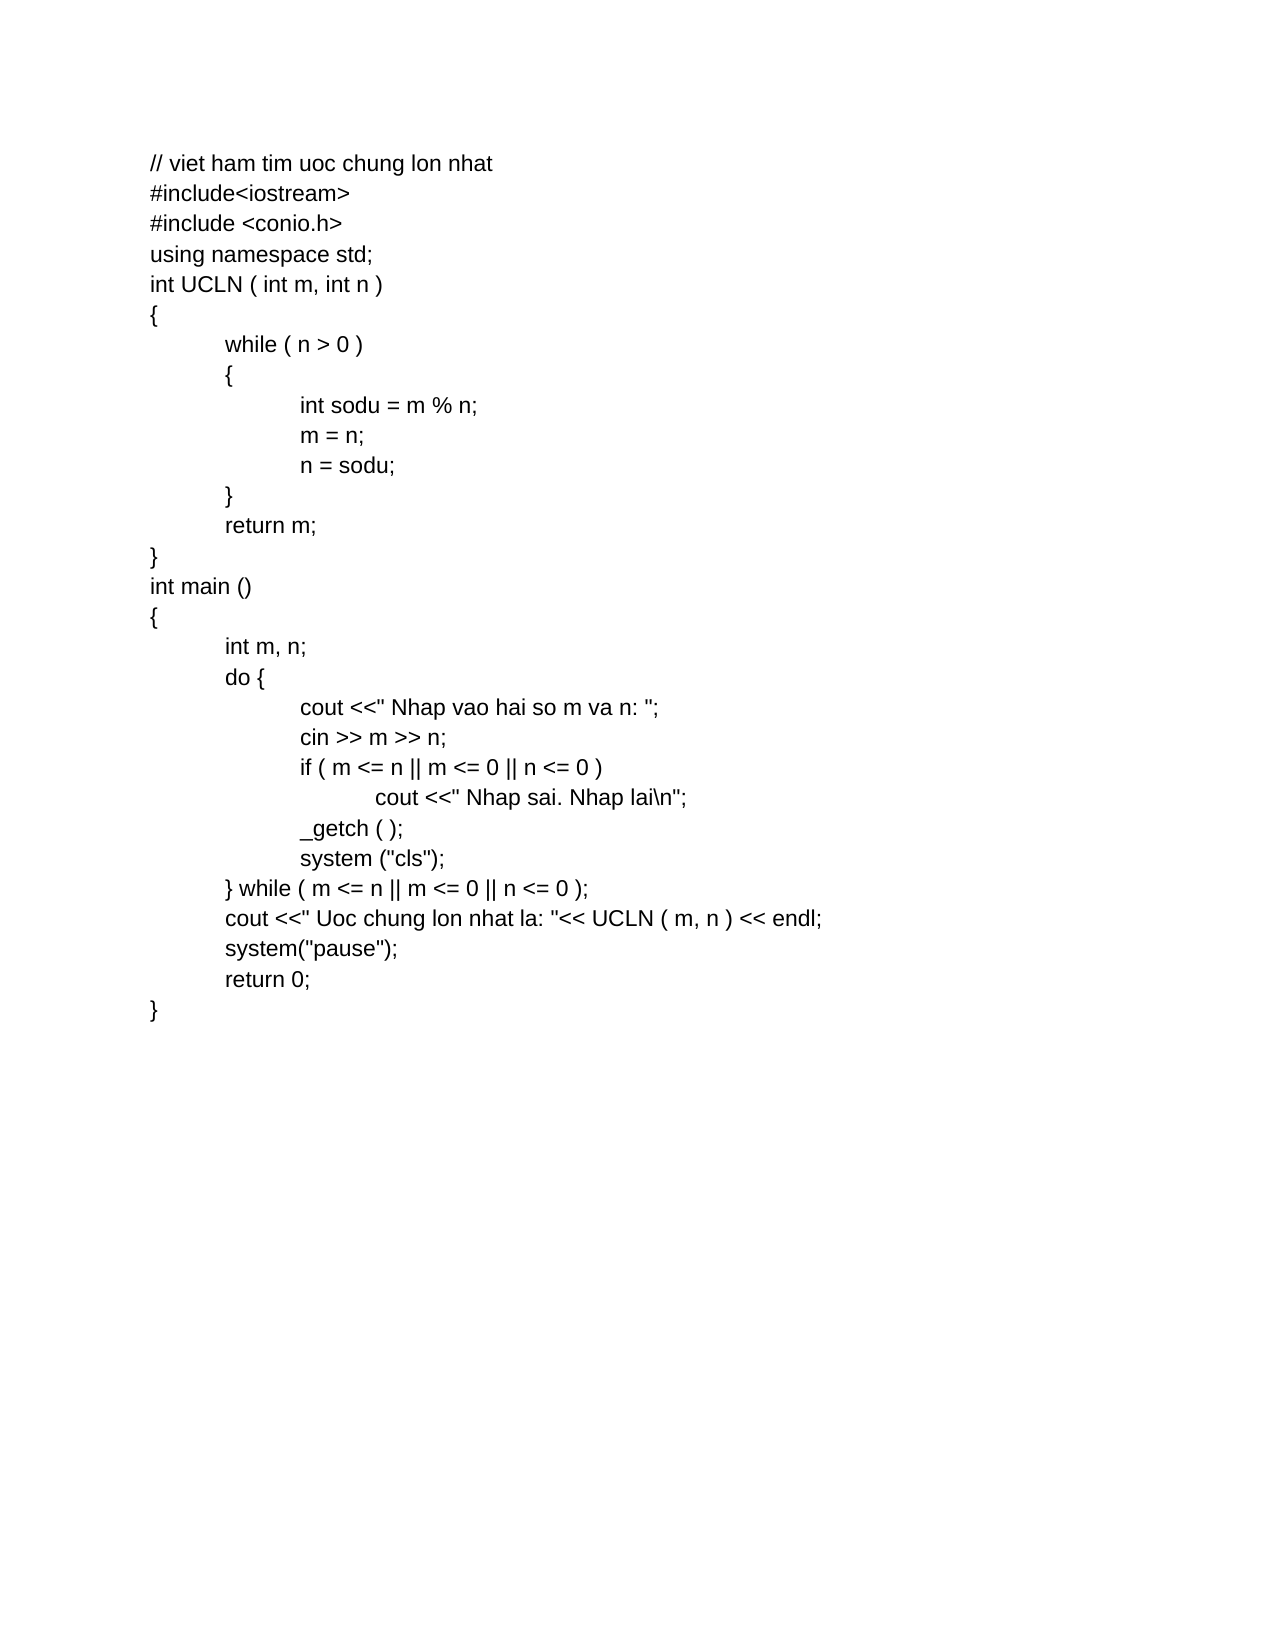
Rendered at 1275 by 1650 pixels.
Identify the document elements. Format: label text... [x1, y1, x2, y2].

text system ("cls"); [150, 845, 1125, 871]
text system("pause"); [150, 935, 1125, 962]
text int m, n; [150, 633, 1125, 660]
text cout <<" Uoc chung lon nhat la: "<< UCLN ( m, n ) << endl; [150, 905, 1125, 932]
text cout <<" Nhap sai. Nhap lai\n"; [150, 784, 1125, 811]
text n = sodu; [150, 452, 1125, 478]
text // viet ham tim uoc chung lon nhat [150, 150, 1125, 176]
text return 0; [150, 966, 1125, 992]
text if ( m <= n || m <= 0 || n <= 0 ) [150, 754, 1125, 781]
text int main () [150, 573, 1125, 599]
text { [150, 361, 1125, 388]
text while ( n > 0 ) [150, 331, 1125, 358]
text cout <<" Nhap vao hai so m va n: "; [150, 694, 1125, 720]
text m = n; [150, 422, 1125, 448]
text using namespace std; [150, 241, 1125, 267]
text cin >> m >> n; [150, 724, 1125, 750]
text do { [150, 663, 1125, 690]
text } [150, 543, 1125, 569]
text { [150, 301, 1125, 327]
text #include <conio.h> [150, 210, 1125, 237]
text } while ( m <= n || m <= 0 || n <= 0 ); [150, 875, 1125, 901]
text int sodu = m % n; [150, 392, 1125, 418]
text #include<iostream> [150, 180, 1125, 207]
text { [150, 603, 1125, 629]
text } [150, 482, 1125, 509]
text } [150, 996, 1125, 1022]
text int UCLN ( int m, int n ) [150, 271, 1125, 297]
text return m; [150, 512, 1125, 539]
text _getch ( ); [150, 814, 1125, 841]
